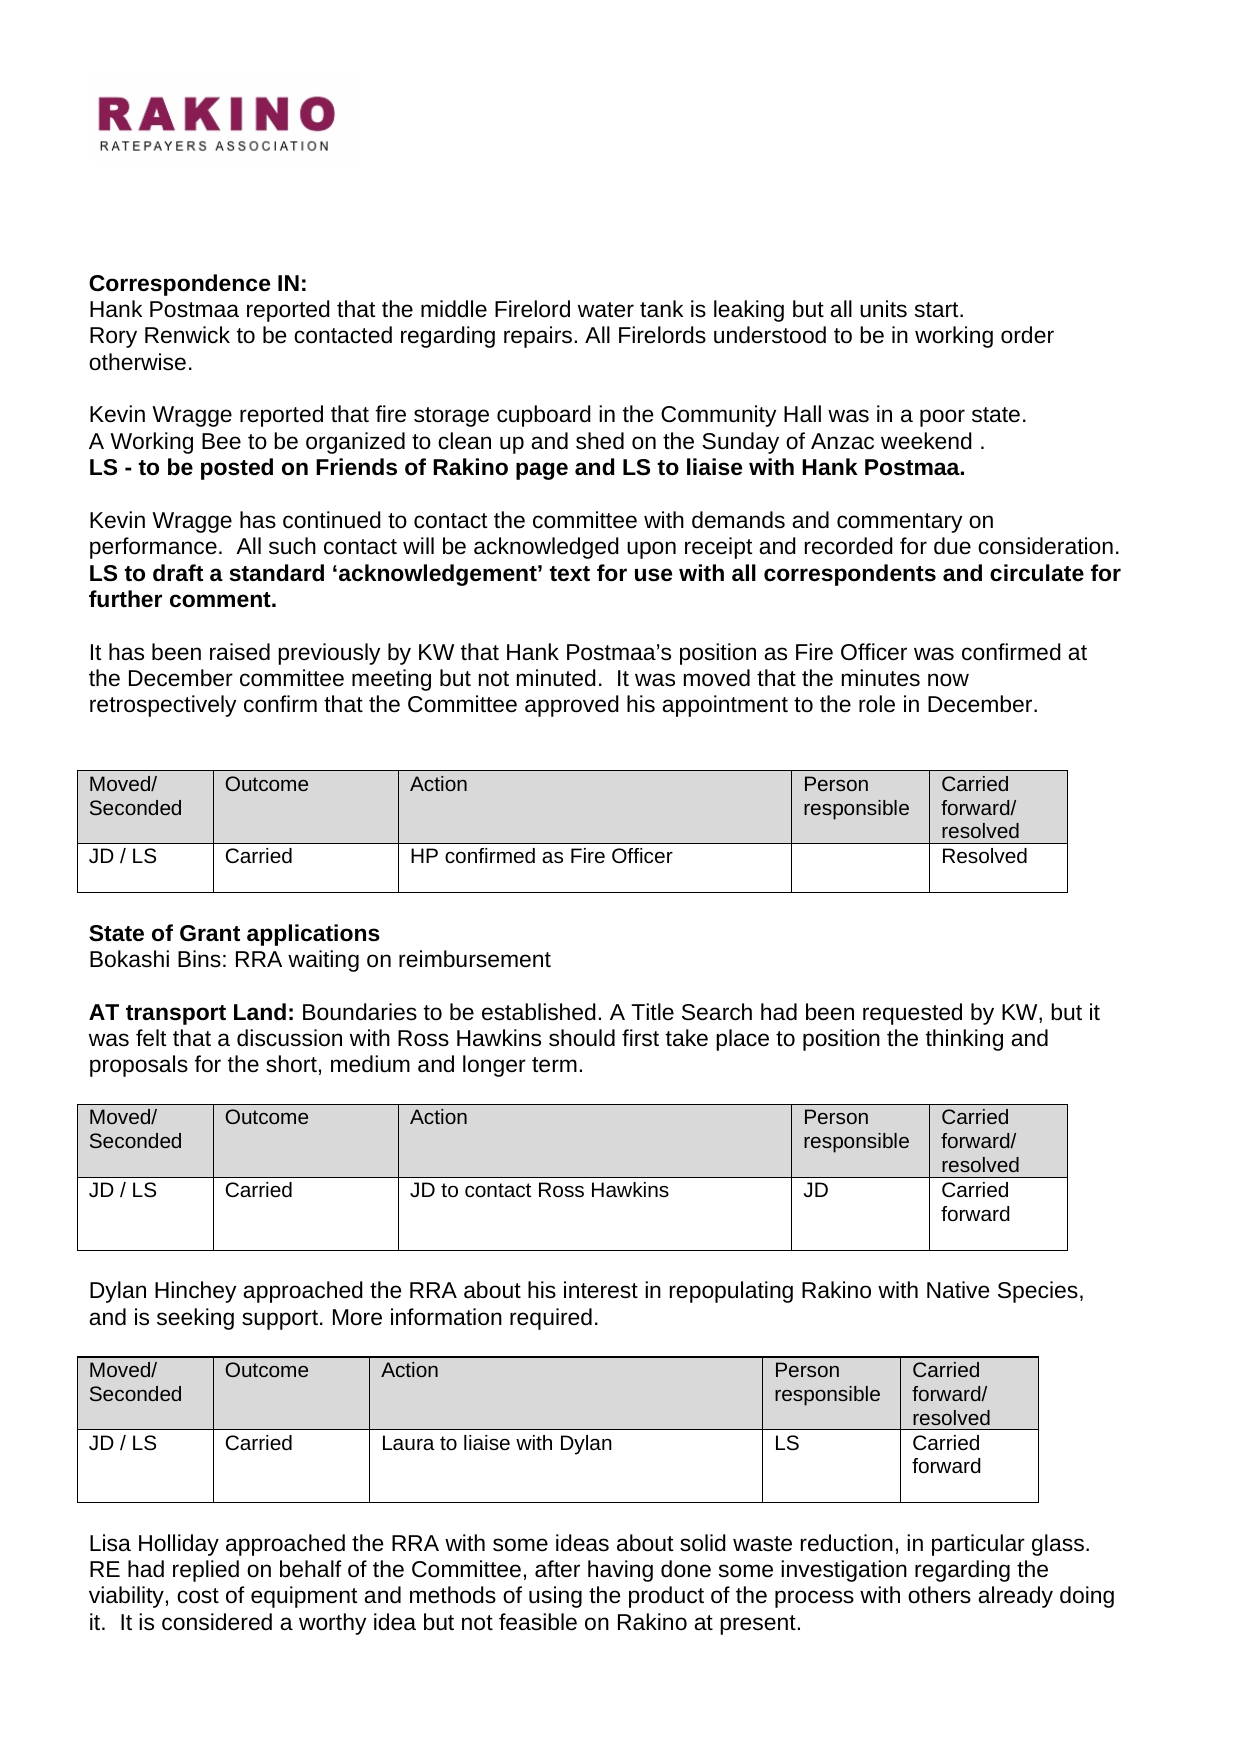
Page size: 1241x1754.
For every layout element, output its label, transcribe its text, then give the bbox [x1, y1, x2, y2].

table_header Action [399, 771, 791, 843]
table_header Carried forward/ resolved [901, 1358, 1038, 1429]
text Kevin Wragge has continued to contact the committee with demands and commentary on performance. All such contact will be acknowledged upon receipt and recorded for due consideration. LS to draft a standard ‘acknowledgement’ text for use with all correspondents and circulate for further comment. [89, 507, 1123, 612]
table_cell LS [763, 1430, 900, 1502]
table_cell Carried [214, 844, 398, 892]
table_cell JD to contact Ross Hawkins [399, 1178, 791, 1250]
table_header Outcome [214, 1105, 398, 1177]
table_cell JD / LS [78, 1178, 213, 1250]
table_header Action [370, 1358, 762, 1429]
table_cell Carried forward [901, 1430, 1038, 1502]
table_cell JD / LS [78, 844, 213, 892]
table_cell Carried [214, 1178, 398, 1250]
table_cell Resolved [930, 844, 1067, 892]
table_header Action [399, 1105, 791, 1177]
table_header Person responsible [792, 771, 929, 843]
text Correspondence IN: [89, 269, 1123, 296]
table_header Carried forward/ resolved [930, 1105, 1067, 1177]
text Bokashi Bins: RRA waiting on reimbursement [89, 946, 1123, 972]
table_header Carried forward/ resolved [930, 771, 1067, 843]
table_header Person responsible [763, 1358, 900, 1429]
table_cell JD [792, 1178, 929, 1250]
table_header Outcome [214, 1358, 369, 1429]
table_header Moved/ Seconded [78, 771, 213, 843]
text RE had replied on behalf of the Committee, after having done some investigation regarding the viability, cost of equipment and methods of using the product of the process with others already doing it. It is considered a worthy idea but not feasible on Rakino at present. [89, 1556, 1123, 1635]
table_header Moved/ Seconded [78, 1358, 213, 1429]
table_cell HP confirmed as Fire Officer [399, 844, 791, 892]
table_cell Laura to liaise with Dylan [370, 1430, 762, 1502]
text Lisa Holliday approached the RRA with some ideas about solid waste reduction, in particular glass. [89, 1529, 1123, 1556]
text It has been raised previously by KW that Hank Postmaa’s position as Fire Officer was confirmed at the December committee meeting but not minuted. It was moved that the minutes now retrospectively confirm that the Committee approved his appointment to the role in December. [89, 638, 1123, 718]
table_header Moved/ Seconded [78, 1105, 213, 1177]
text Hank Postmaa reported that the middle Firelord water tank is leaking but all units start. Rory Renwick to be contacted regarding repairs. All Firelords understood to be in working order otherwise. [89, 296, 1123, 375]
table_cell JD / LS [78, 1430, 213, 1502]
picture [88, 73, 360, 162]
text Dylan Hinchey approached the RRA about his interest in repopulating Rakino with Native Species, and is seeking support. More information required. [89, 1277, 1123, 1330]
table_header Outcome [214, 771, 398, 843]
text Kevin Wragge reported that fire storage cupboard in the Community Hall was in a poor state. A Working Bee to be organized to clean up and shed on the Sunday of Anzac weekend . LS - to be posted on Friends of Rakino page and LS to liaise with Hank Postmaa. [89, 401, 1123, 480]
table_cell Carried forward [930, 1178, 1067, 1250]
table_cell [792, 844, 929, 892]
table_header Person responsible [792, 1105, 929, 1177]
table_cell Carried [214, 1430, 369, 1502]
text AT transport Land: Boundaries to be established. A Title Search had been requested by KW, but it was felt that a discussion with Ross Hawkins should first take place to position the thinking and proposals for the short, medium and longer term. [89, 999, 1123, 1078]
text State of Grant applications [89, 919, 1123, 946]
